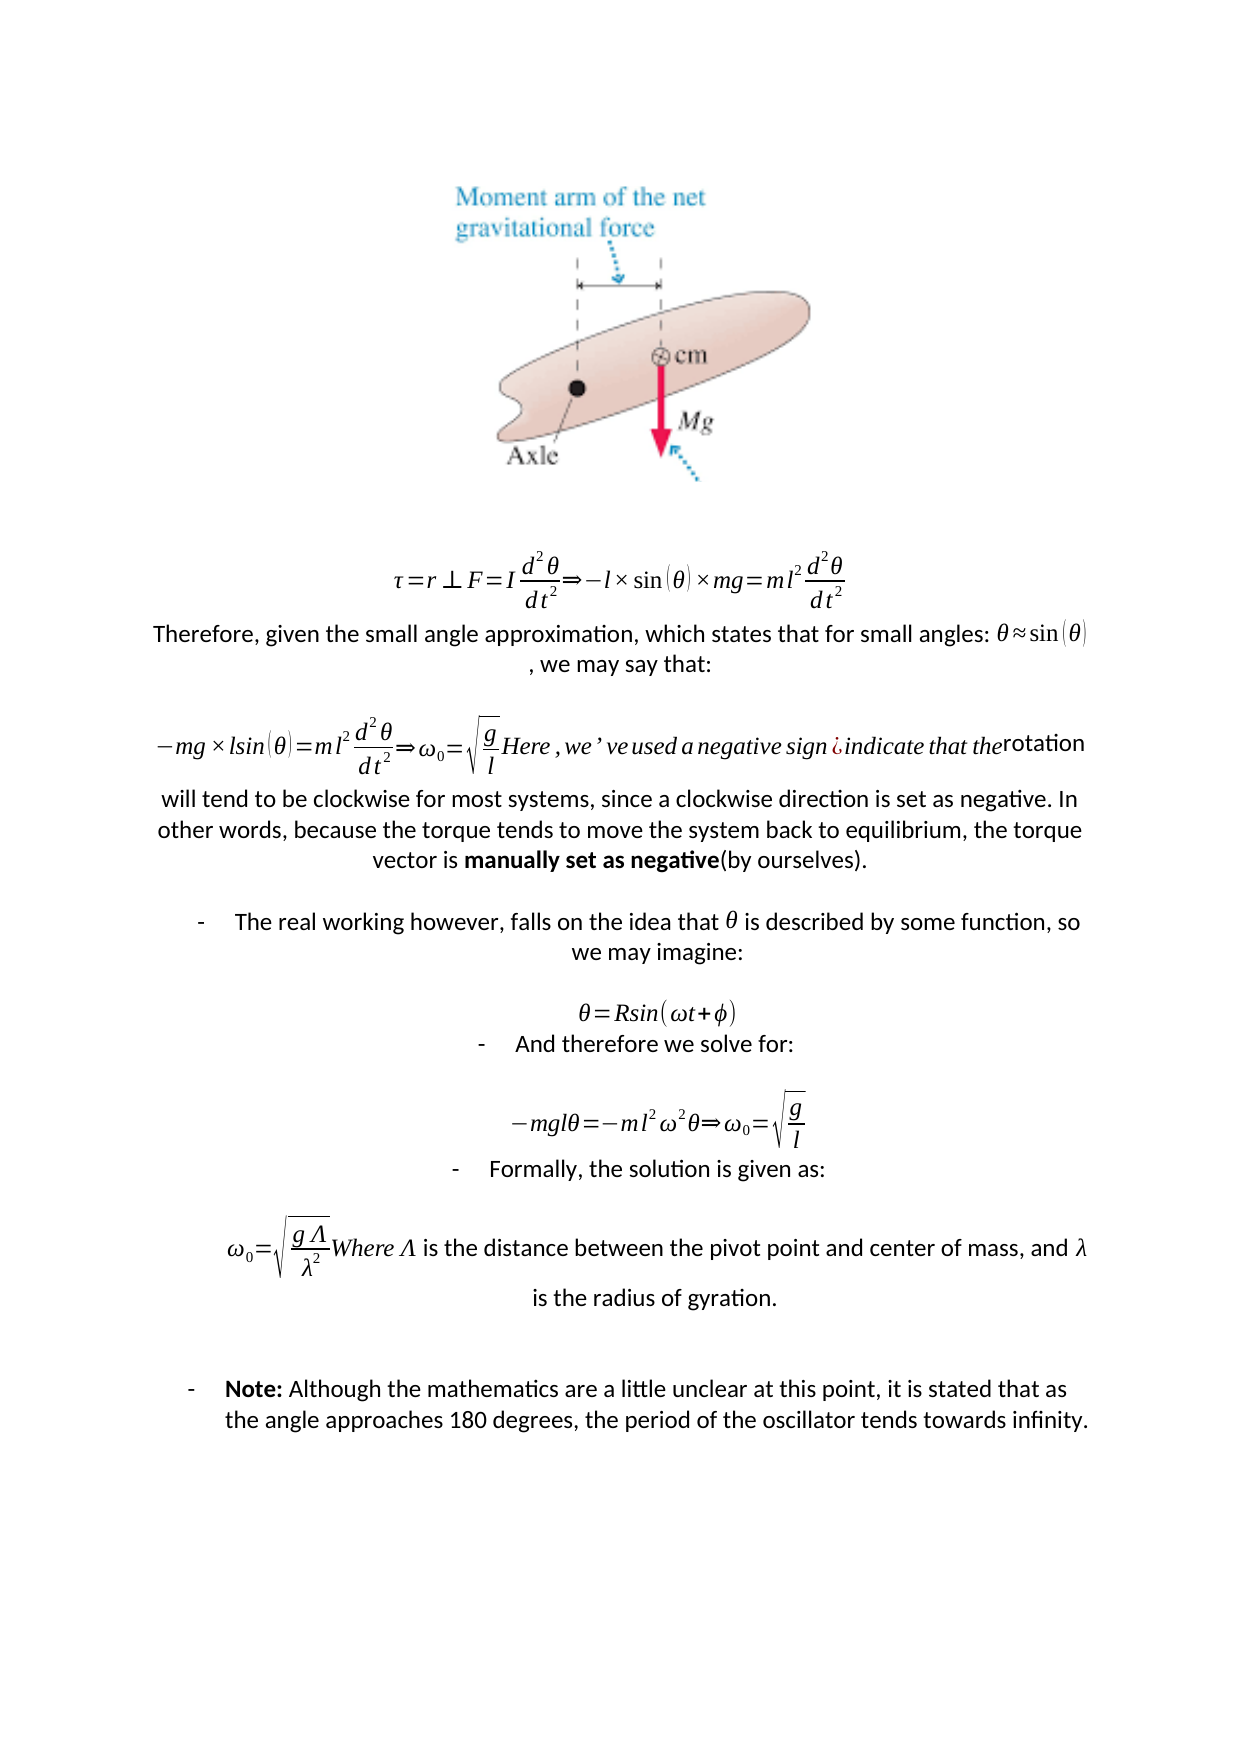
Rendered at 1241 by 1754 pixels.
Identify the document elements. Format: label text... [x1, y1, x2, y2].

list And therefore we solve for: [187, 1028, 1090, 1153]
list The real working however, falls on the idea that is described by some function, so we may imagine: [187, 906, 1090, 1028]
list Formally, the solution is given as: is the distance between the pivot point and center of mass, and is the radius of gyration. [187, 1153, 1090, 1373]
list Note: Although the mathematics are a little unclear at this point, it is stated that as the angle approaches 180 degrees, the period of the oscillator tends towards infinity. [187, 1373, 1090, 1434]
text Therefore, given the small angle approximation, which states that for small angles: , we may say that: rotation will tend to be clockwise for most systems, since a clockwise direction is set as negative. In other words, because the torque tends to move the system back to equilibrium, the torque vector is manually set as negative(by ourselves). [150, 618, 1090, 875]
picture [389, 186, 865, 482]
